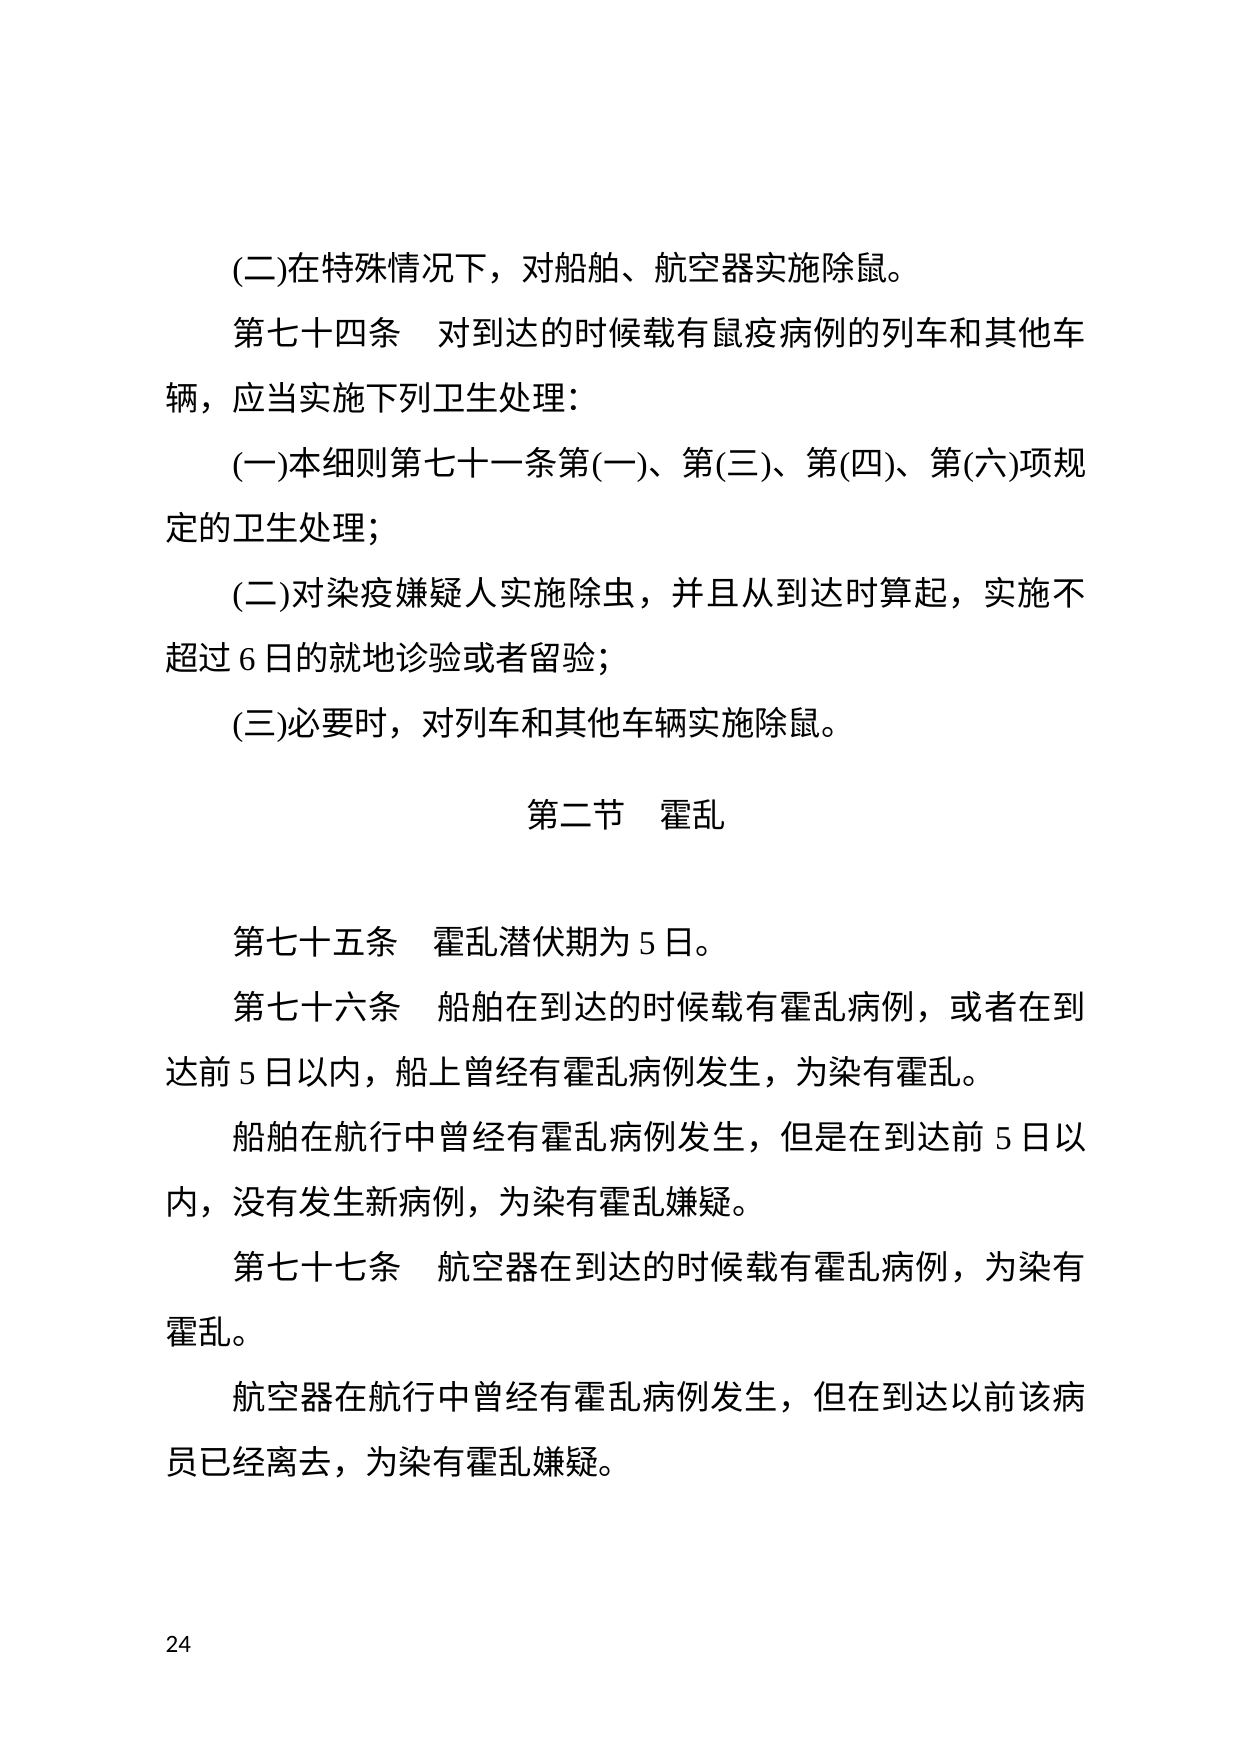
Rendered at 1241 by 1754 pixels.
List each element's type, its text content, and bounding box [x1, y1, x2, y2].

text 第七十四条 对到达的时候载有鼠疫病例的列车和其他车辆，应当实施下列卫生处理： [165, 298, 1087, 428]
text (二)在特殊情况下，对船舶、航空器实施除鼠。 [165, 233, 1087, 298]
text 船舶在航行中曾经有霍乱病例发生，但是在到达前5日以内，没有发生新病例，为染有霍乱嫌疑。 [165, 1102, 1087, 1232]
text 第七十七条 航空器在到达的时候载有霍乱病例，为染有霍乱。 [165, 1232, 1087, 1362]
text 航空器在航行中曾经有霍乱病例发生，但在到达以前该病员已经离去，为染有霍乱嫌疑。 [165, 1362, 1087, 1492]
text 第七十六条 船舶在到达的时候载有霍乱病例，或者在到达前5日以内，船上曾经有霍乱病例发生，为染有霍乱。 [165, 972, 1087, 1102]
text 第七十五条 霍乱潜伏期为5日。 [165, 907, 1087, 972]
text (一)本细则第七十一条第(一)、第(三)、第(四)、第(六)项规定的卫生处理； [165, 428, 1087, 558]
text (三)必要时，对列车和其他车辆实施除鼠。 [165, 688, 1087, 753]
subtitle 第二节 霍乱 [165, 780, 1087, 845]
text (二)对染疫嫌疑人实施除虫，并且从到达时算起，实施不超过6日的就地诊验或者留验； [165, 558, 1087, 688]
